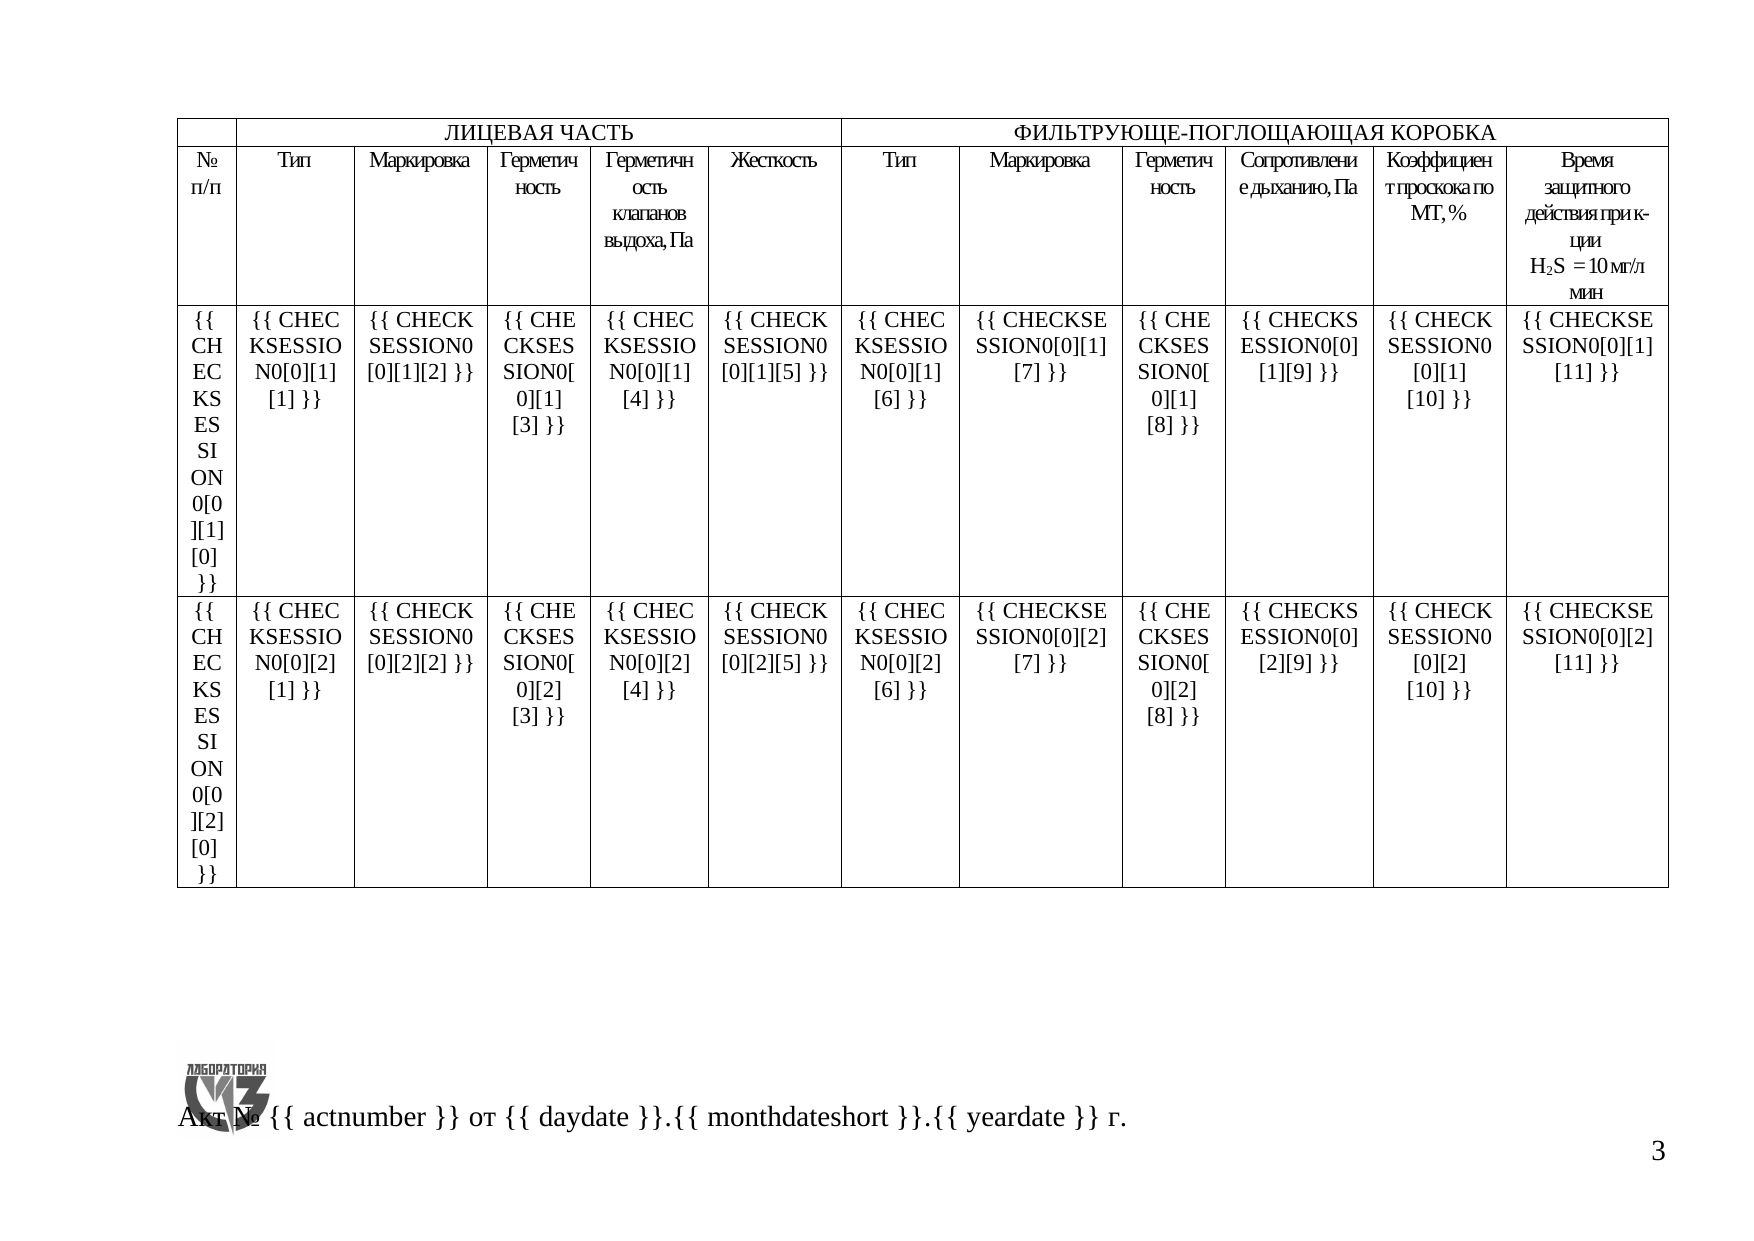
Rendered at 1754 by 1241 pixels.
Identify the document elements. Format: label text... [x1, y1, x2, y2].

table_cell {{ CHECKSESSION0[0][2][1] }} [237, 597, 354, 887]
table_header ЛИЦЕВАЯ ЧАСТЬ [237, 119, 841, 146]
table_header [178, 119, 236, 146]
table_cell Тип [237, 147, 354, 305]
table_cell {{ CHECKSESSION0[0][1][7] }} [960, 306, 1122, 596]
table_cell Герметичность [488, 147, 590, 305]
table_cell {{ CHECKSESSION0[0][1][8] }} [1123, 306, 1225, 596]
picture [184, 1109, 190, 1118]
table_cell {{ CHECKSESSION0[0][1][1] }} [237, 306, 354, 596]
table_cell {{ CHECKSESSION0[0][2][4] }} [591, 597, 708, 887]
table_cell {{ CHECKSESSION0[0][2][8] }} [1123, 597, 1225, 887]
table_cell {{ CHECKSESSION0[0][1][10] }} [1374, 306, 1506, 596]
table_cell Время защитного действия при к-ции H2S = 10 мг/л мин [1507, 147, 1668, 305]
table_cell {{ CHECKSESSION0[0][1][9] }} [1226, 306, 1373, 596]
table_cell {{ CHECKSESSION0[0][2][5] }} [709, 597, 841, 887]
table_header ФИЛЬТРУЮЩЕ-ПОГЛОЩАЮЩАЯ КОРОБКА [842, 119, 1668, 146]
table_cell Герметичность [1123, 147, 1225, 305]
table_cell {{ CHECKSESSION0[0][1][0] }} [178, 306, 236, 596]
table_cell № п/п [178, 147, 236, 305]
table_cell {{ CHECKSESSION0[0][2][3] }} [488, 597, 590, 887]
table_cell Жесткость [709, 147, 841, 305]
table_cell {{ CHECKSESSION0[0][2][2] }} [355, 597, 487, 887]
table_cell Герметичность клапанов выдоха, Па [591, 147, 708, 305]
table_cell Тип [842, 147, 959, 305]
table_cell Коэффициент проскока по МТ, % [1374, 147, 1506, 305]
table_cell {{ CHECKSESSION0[0][1][6] }} [842, 306, 959, 596]
table_cell {{ CHECKSESSION0[0][2][10] }} [1374, 597, 1506, 887]
table_cell {{ CHECKSESSION0[0][1][5] }} [709, 306, 841, 596]
table_cell {{ CHECKSESSION0[0][1][4] }} [591, 306, 708, 596]
table_cell {{ CHECKSESSION0[0][2][0] }} [178, 597, 236, 887]
table_cell {{ CHECKSESSION0[0][2][11] }} [1507, 597, 1668, 887]
table_cell Маркировка [355, 147, 487, 305]
table_cell {{ CHECKSESSION0[0][1][3] }} [488, 306, 590, 596]
table_cell Маркировка [960, 147, 1122, 305]
table_cell {{ CHECKSESSION0[0][1][2] }} [355, 306, 487, 596]
table_cell {{ CHECKSESSION0[0][1][11] }} [1507, 306, 1668, 596]
table_cell {{ CHECKSESSION0[0][2][7] }} [960, 597, 1122, 887]
picture [177, 1040, 277, 1141]
table_cell {{ CHECKSESSION0[0][2][9] }} [1226, 597, 1373, 887]
table_cell Сопротивление дыханию, Па [1226, 147, 1373, 305]
picture [273, 1107, 277, 1129]
table_cell {{ CHECKSESSION0[0][2][6] }} [842, 597, 959, 887]
